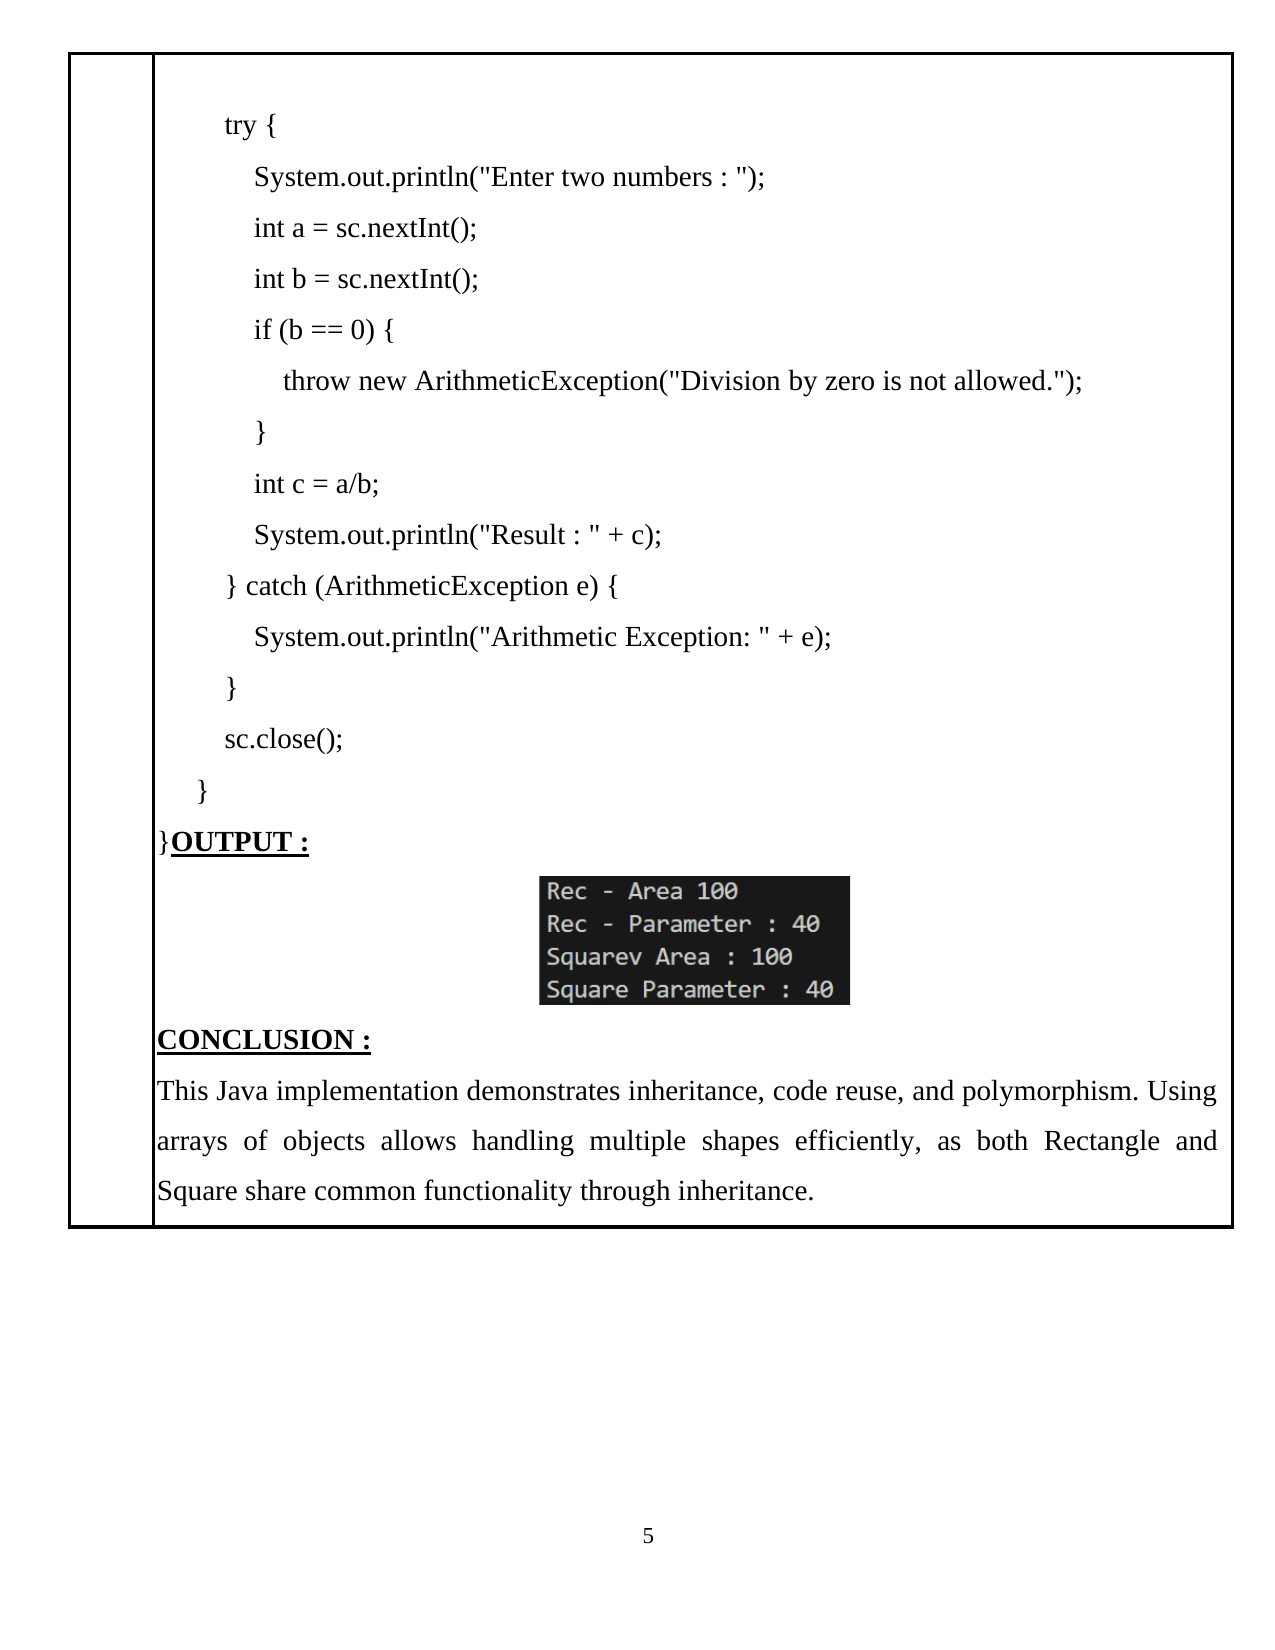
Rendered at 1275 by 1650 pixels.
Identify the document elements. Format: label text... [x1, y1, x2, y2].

table_header try { System.out.println("Enter two numbers : "); int a = sc.nextInt(); int b = sc.nextInt(); if (b == 0) { throw new ArithmeticException("Division by zero is not allowed."); } int c = a/b; System.out.println("Result : " + c); } catch (ArithmeticException e) { System.out.println("Arithmetic Exception: " + e); } sc.close(); } }OUTPUT : CONCLUSION : This Java implementation demonstrates inheritance, code reuse, and polymorphism. Using arrays of objects allows handling multiple shapes efficiently, as both Rectangle and Square share common functionality through inheritance. [155, 55, 1231, 1225]
picture [539, 876, 851, 1005]
table_header [71, 55, 152, 1225]
